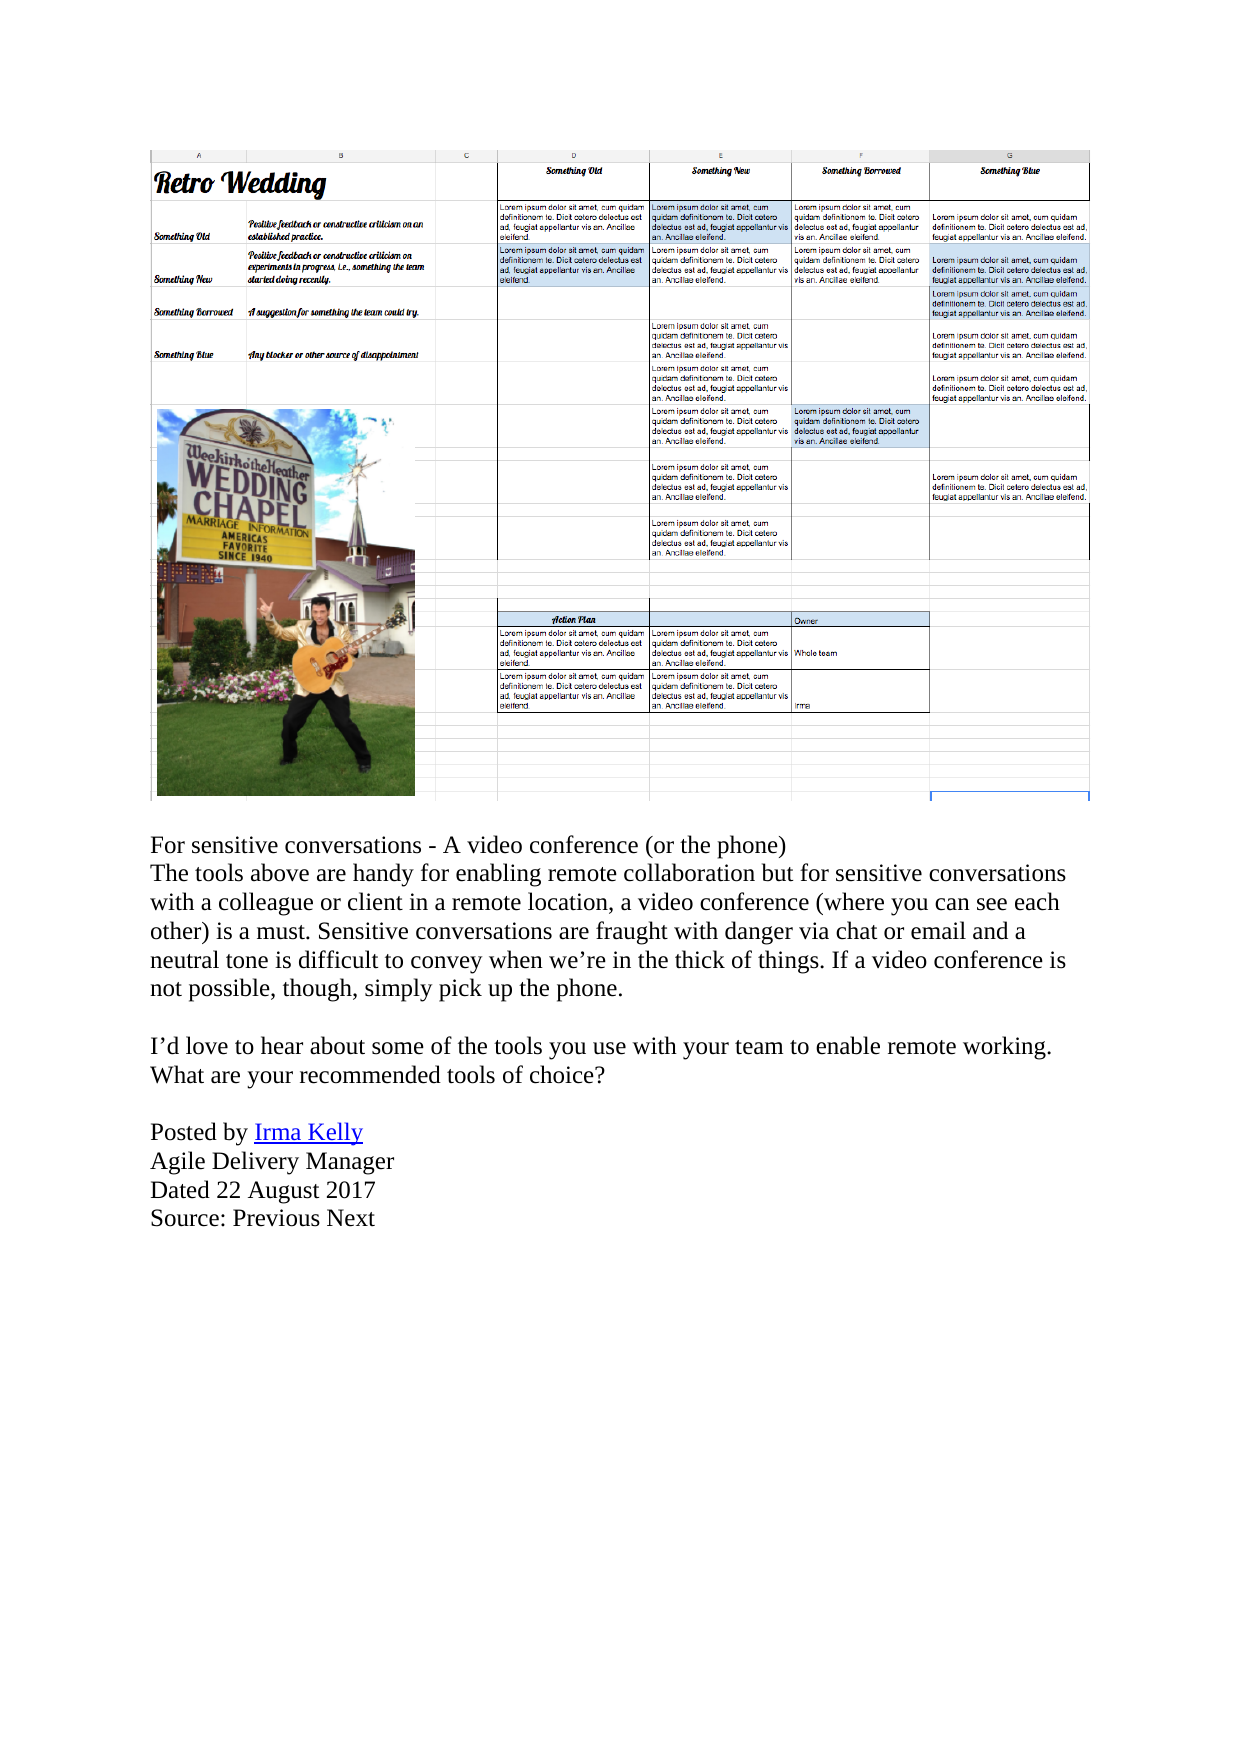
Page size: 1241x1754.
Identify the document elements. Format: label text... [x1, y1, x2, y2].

text I’d love to hear about some of the tools you use with your team to enable remote working. What are your recommended tools of choice? [150, 1031, 1090, 1088]
picture [150, 150, 1091, 801]
text For sensitive conversations - A video conference (or the phone) [150, 830, 1090, 858]
text Source: Previous Next [150, 1203, 1090, 1232]
text Dated 22 August 2017 [150, 1175, 1090, 1203]
text Posted by Irma Kelly Agile Delivery Manager [150, 1117, 1090, 1175]
text The tools above are handy for enabling remote collaboration but for sensitive conversations with a colleague or client in a remote location, a video conference (where you can see each other) is a must. Sensitive conversations are fraught with danger via chat or email and a neutral tone is difficult to convey when we’re in the thick of things. If a video conference is not possible, though, simply pick up the phone. [150, 858, 1090, 1002]
